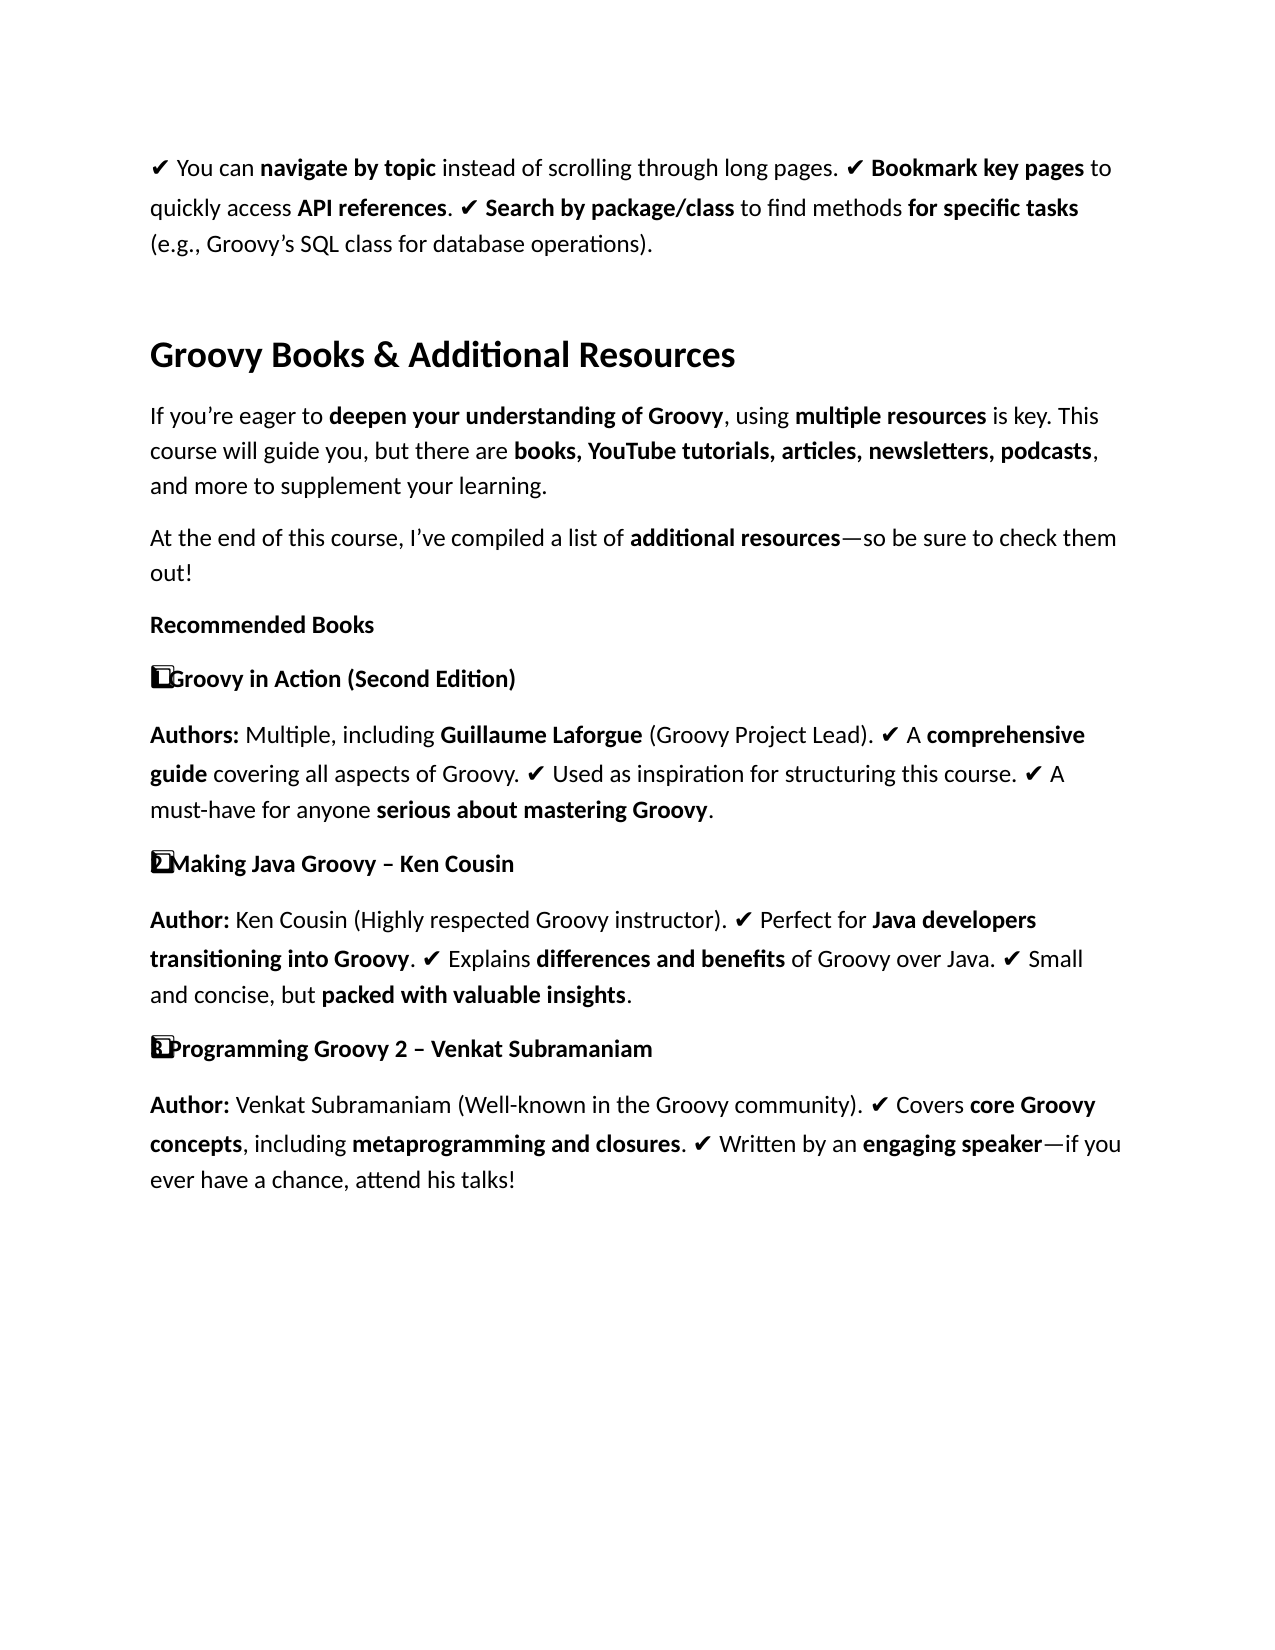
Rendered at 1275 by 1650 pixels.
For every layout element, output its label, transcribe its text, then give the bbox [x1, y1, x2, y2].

text At the end of this course, I’ve compiled a list of additional resources—so be sure to check them out! [150, 522, 1125, 588]
text Authors: Multiple, including Guillaume Laforgue (Groovy Project Lead). ✔ A comprehensive guide covering all aspects of Groovy. ✔ Used as inspiration for structuring this course. ✔ A must-have for anyone serious about mastering Groovy. [150, 716, 1125, 824]
text 2️⃣ Making Java Groovy – Ken Cousin [150, 846, 1125, 880]
text 1️⃣ Groovy in Action (Second Edition) [150, 660, 1125, 694]
text Author: Ken Cousin (Highly respected Groovy instructor). ✔ Perfect for Java developers transitioning into Groovy. ✔ Explains differences and benefits of Groovy over Java. ✔ Small and concise, but packed with valuable insights. [150, 901, 1125, 1010]
text ✔ You can navigate by topic instead of scrolling through long pages. ✔ Bookmark key pages to quickly access API references. ✔ Search by package/class to find methods for specific tasks (e.g., Groovy’s SQL class for database operations). [150, 150, 1125, 258]
text Recommended Books [150, 609, 1125, 639]
text If you’re eager to deepen your understanding of Groovy, using multiple resources is key. This course will guide you, but there are books, YouTube tutorials, articles, newsletters, podcasts, and more to supplement your learning. [150, 400, 1125, 501]
text 3️⃣ Programming Groovy 2 – Venkat Subramaniam [150, 1031, 1125, 1065]
text Author: Venkat Subramaniam (Well-known in the Groovy community). ✔ Covers core Groovy concepts, including metaprogramming and closures. ✔ Written by an engaging speaker—if you ever have a chance, attend his talks! [150, 1087, 1125, 1195]
text Groovy Books & Additional Resources [150, 331, 1125, 377]
